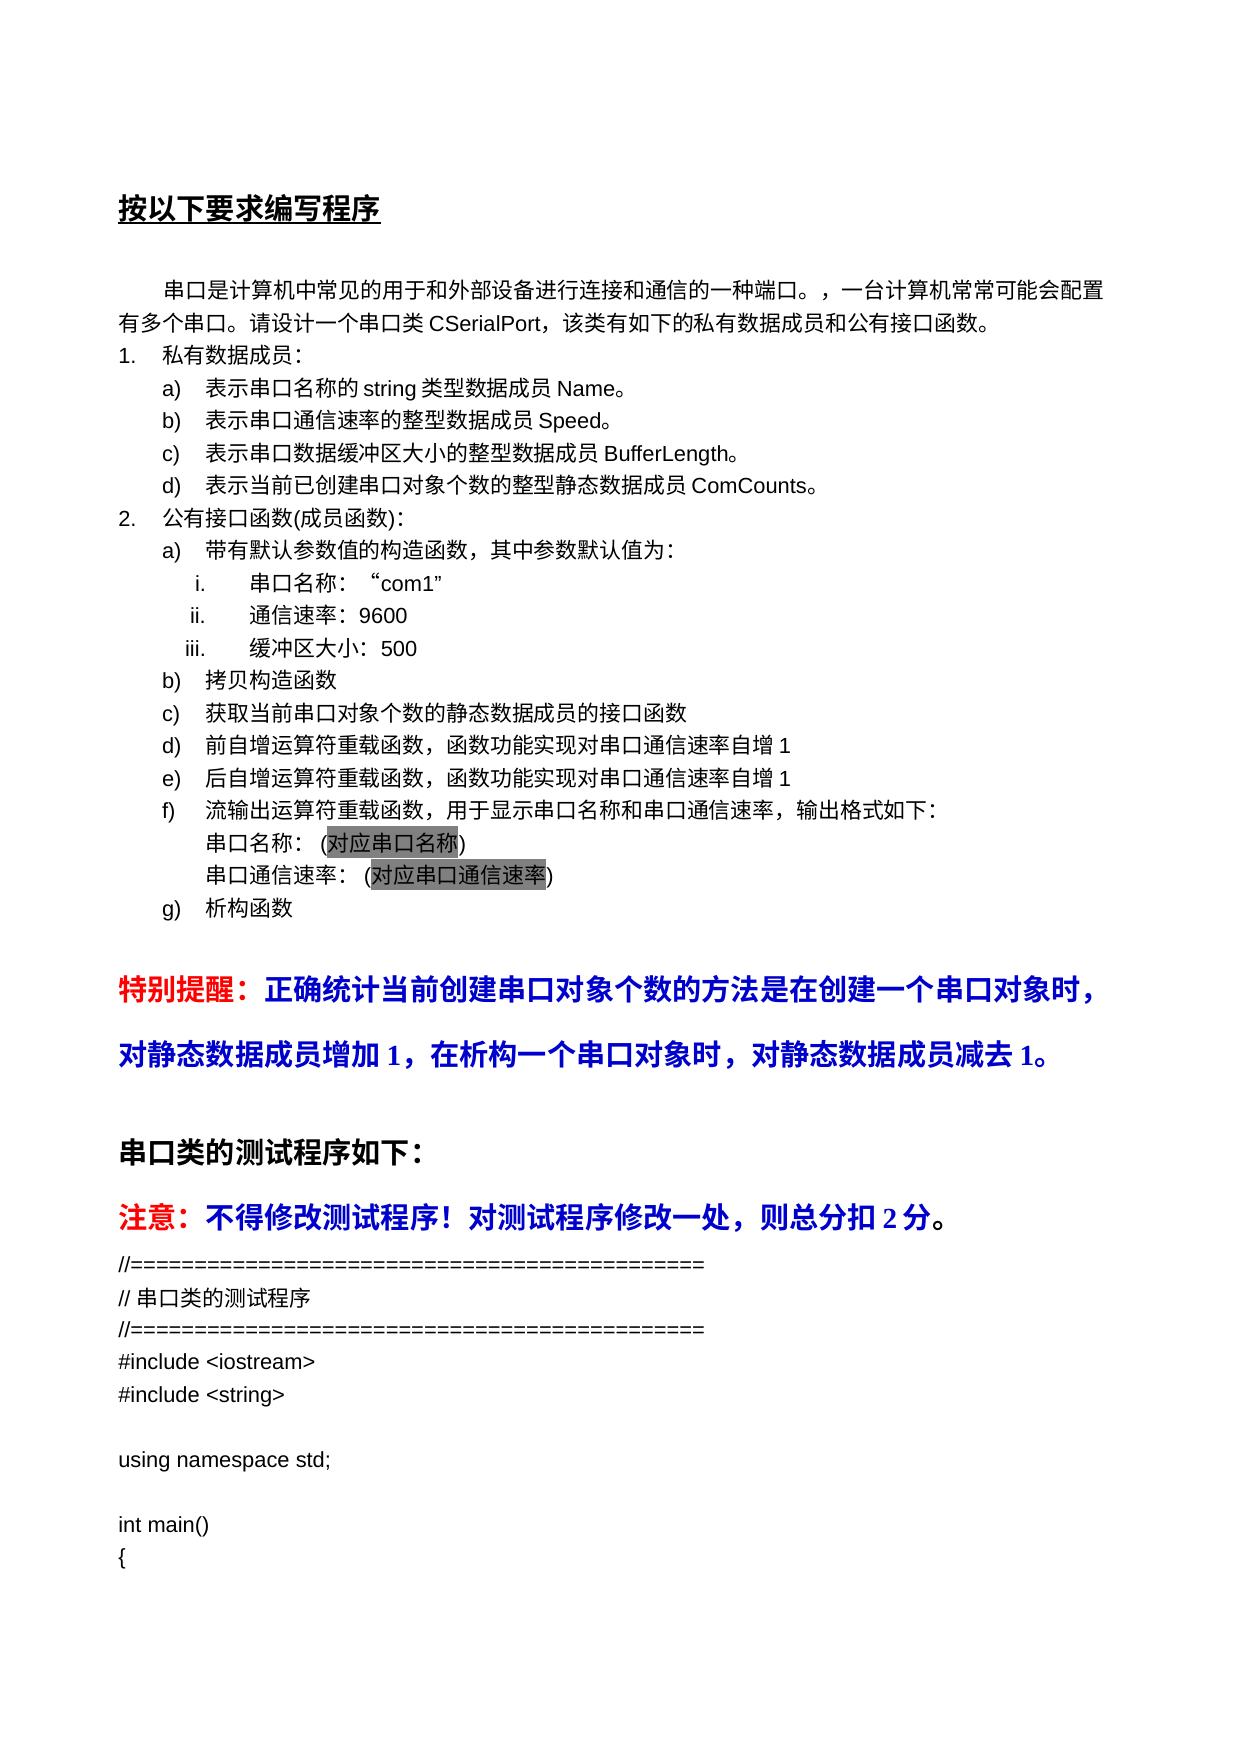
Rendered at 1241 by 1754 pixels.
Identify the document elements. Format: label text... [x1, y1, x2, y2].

text { [118, 1541, 1122, 1573]
list 缓冲区大小：500 [206, 631, 1122, 663]
list 私有数据成员： [118, 338, 1122, 371]
list 获取当前串口对象个数的静态数据成员的接口函数 [162, 696, 1122, 728]
text 注意：不得修改测试程序！对测试程序修改一处，则总分扣2分。 [118, 1183, 1122, 1248]
list 后自增运算符重载函数，函数功能实现对串口通信速率自增1 [162, 761, 1122, 793]
list 拷贝构造函数 [162, 663, 1122, 696]
list 串口名称： (对应串口名称) [206, 826, 327, 858]
text #include <string> [118, 1378, 1122, 1411]
list 带有默认参数值的构造函数，其中参数默认值为： [162, 533, 1122, 566]
list 公有接口函数(成员函数)： [118, 501, 1122, 533]
list 串口名称：“com1” [206, 566, 1122, 598]
list 表示串口数据缓冲区大小的整型数据成员BufferLength。 [162, 436, 1122, 468]
list 表示串口通信速率的整型数据成员Speed。 [162, 403, 1122, 436]
list 表示当前已创建串口对象个数的整型静态数据成员ComCounts。 [162, 468, 1122, 501]
list 前自增运算符重载函数，函数功能实现对串口通信速率自增1 [162, 728, 1122, 761]
text //============================================= [118, 1248, 1122, 1281]
text //============================================= [118, 1313, 1122, 1346]
list 串口通信速率： (对应串口通信速率) [206, 858, 1122, 891]
list 通信速率：9600 [206, 598, 1122, 631]
list 表示串口名称的string类型数据成员Name。 [162, 371, 1122, 403]
list 析构函数 [162, 891, 1122, 923]
list 串口名称： (对应串口名称) [458, 826, 1122, 858]
text 特别提醒：正确统计当前创建串口对象个数的方法是在创建一个串口对象时，对静态数据成员增加1，在析构一个串口对象时，对静态数据成员减去1。 [118, 956, 1122, 1086]
text int main() [118, 1508, 1122, 1541]
list 流输出运算符重载函数，用于显示串口名称和串口通信速率，输出格式如下： [162, 793, 1122, 826]
text 串口是计算机中常见的用于和外部设备进行连接和通信的一种端口。，一台计算机常常可能会配置有多个串口。请设计一个串口类CSerialPort，该类有如下的私有数据成员和公有接口函数。 [118, 273, 1122, 338]
text 串口类的测试程序如下： [118, 1118, 1122, 1183]
text #include <iostream> [118, 1346, 1122, 1378]
text // 串口类的测试程序 [118, 1281, 1122, 1313]
text using namespace std; [118, 1443, 1122, 1476]
text 按以下要求编写程序 [118, 174, 1122, 239]
